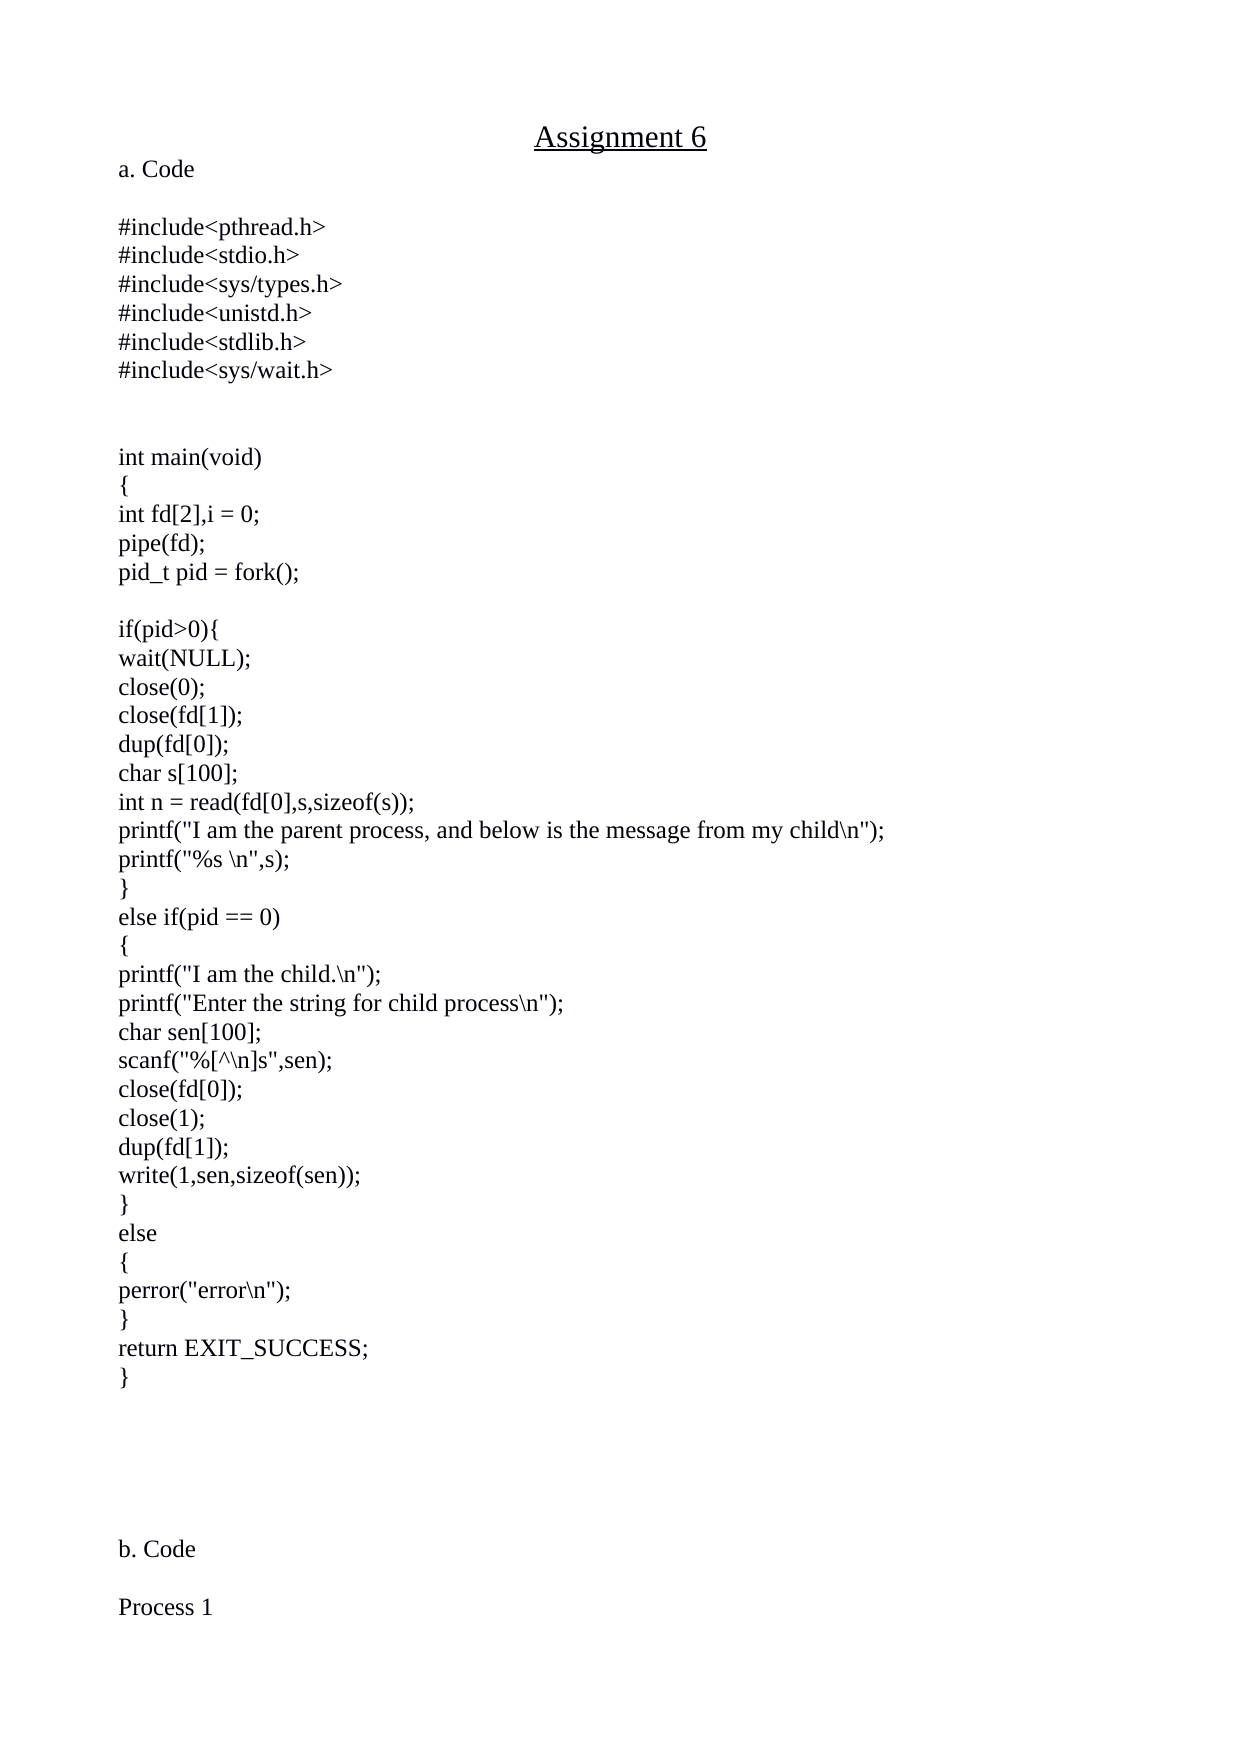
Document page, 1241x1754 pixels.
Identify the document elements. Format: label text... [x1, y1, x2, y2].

text perror("error\n"); [118, 1275, 1122, 1304]
text } [118, 1362, 1122, 1390]
text #include<unistd.h> [118, 298, 1122, 327]
text scanf("%[^\n]s",sen); [118, 1045, 1122, 1074]
text Assignment 6 [118, 118, 1122, 154]
text wait(NULL); [118, 643, 1122, 672]
text pipe(fd); [118, 528, 1122, 557]
text write(1,sen,sizeof(sen)); [118, 1160, 1122, 1189]
text #include<pthread.h> [118, 212, 1122, 240]
text else [118, 1218, 1122, 1247]
text Process 1 [118, 1592, 1122, 1620]
text #include<sys/wait.h> [118, 355, 1122, 384]
text char sen[100]; [118, 1017, 1122, 1045]
text pid_t pid = fork(); [118, 557, 1122, 585]
text printf("I am the parent process, and below is the message from my child\n"); [118, 815, 1122, 844]
text #include<sys/types.h> [118, 269, 1122, 298]
text { [118, 470, 1122, 499]
text int main(void) [118, 442, 1122, 470]
text } [118, 873, 1122, 902]
text else if(pid == 0) [118, 902, 1122, 930]
text int fd[2],i = 0; [118, 499, 1122, 528]
text close(fd[1]); [118, 700, 1122, 729]
text close(fd[0]); [118, 1074, 1122, 1103]
text printf("%s \n",s); [118, 844, 1122, 873]
text if(pid>0){ [118, 614, 1122, 643]
text printf("Enter the string for child process\n"); [118, 988, 1122, 1017]
text char s[100]; [118, 758, 1122, 787]
text printf("I am the child.\n"); [118, 959, 1122, 988]
text #include<stdio.h> [118, 240, 1122, 269]
text return EXIT_SUCCESS; [118, 1333, 1122, 1362]
text { [118, 930, 1122, 959]
text int n = read(fd[0],s,sizeof(s)); [118, 787, 1122, 815]
text } [118, 1189, 1122, 1218]
text } [118, 1304, 1122, 1333]
text a. Code [118, 154, 1122, 183]
text #include<stdlib.h> [118, 327, 1122, 355]
text b. Code [118, 1534, 1122, 1563]
text dup(fd[1]); [118, 1132, 1122, 1160]
text close(1); [118, 1103, 1122, 1132]
text close(0); [118, 672, 1122, 700]
text { [118, 1247, 1122, 1275]
text dup(fd[0]); [118, 729, 1122, 758]
